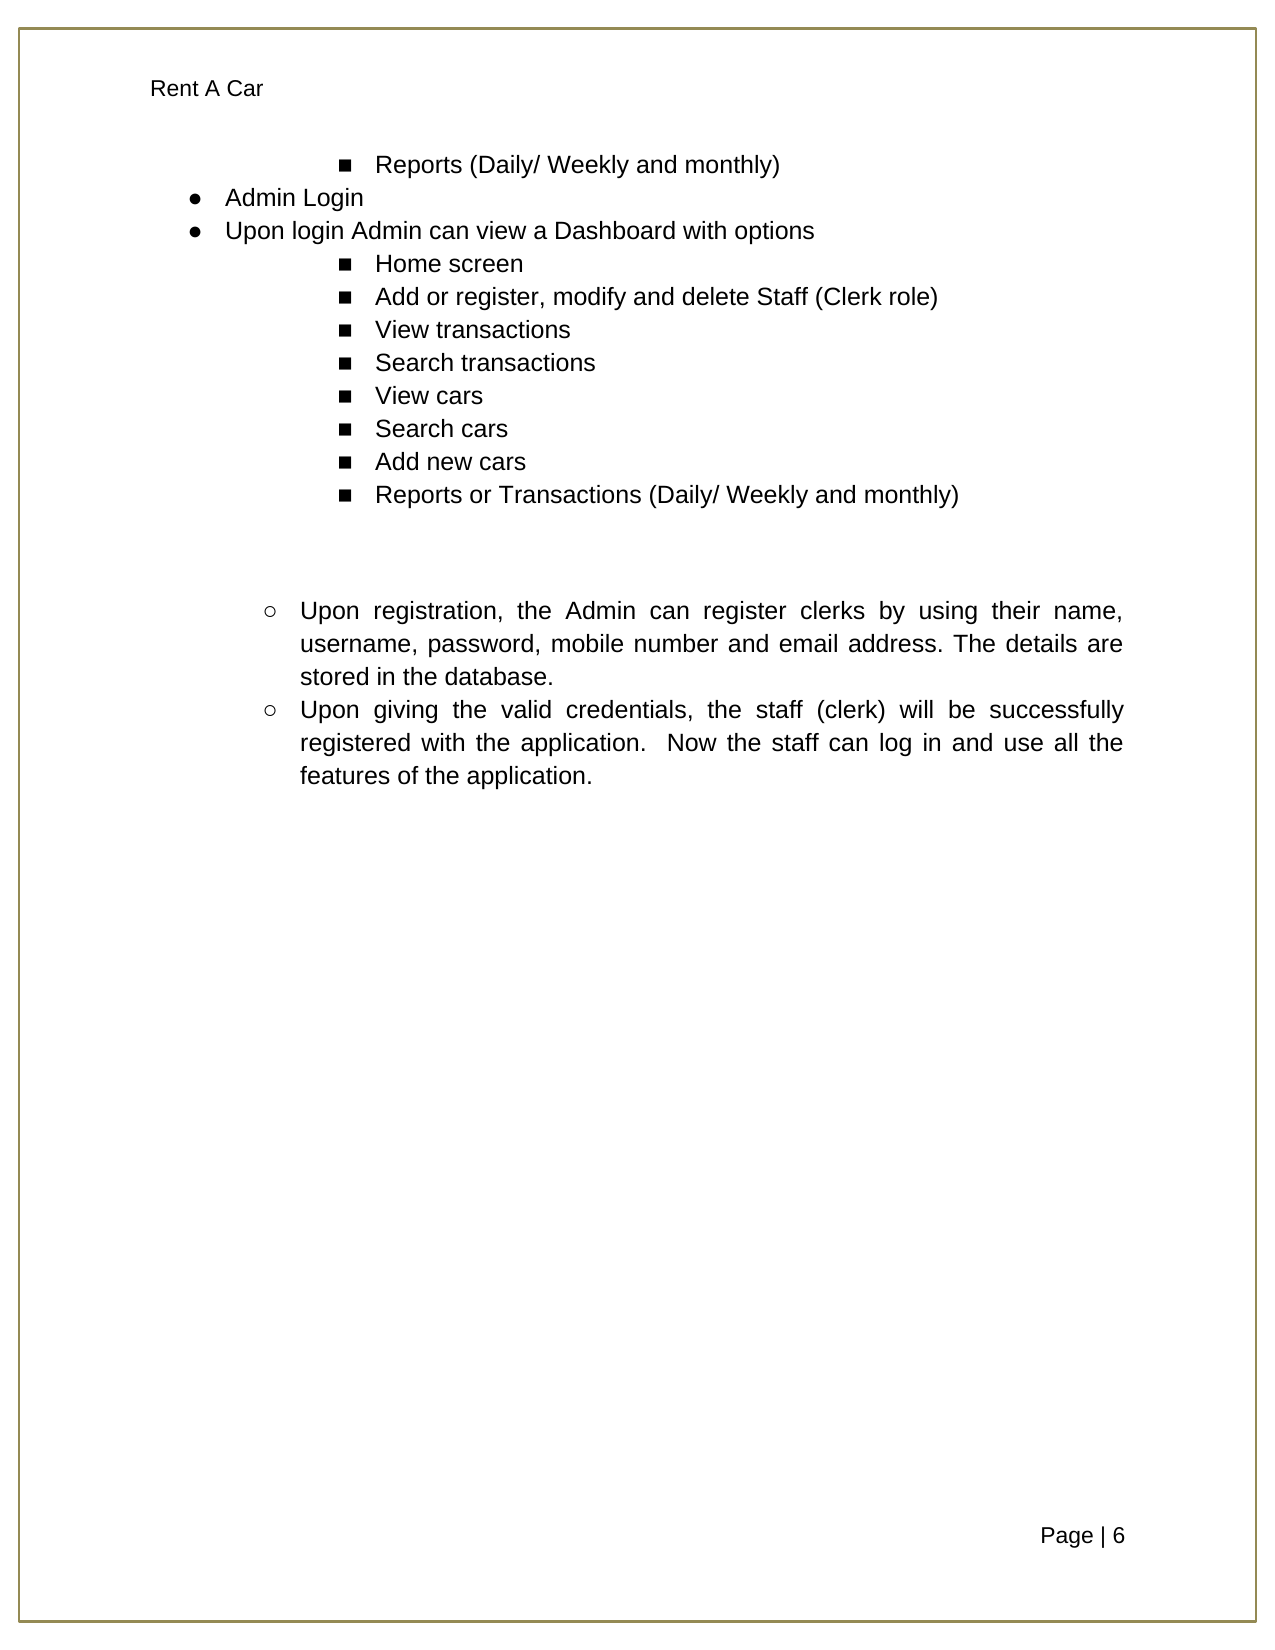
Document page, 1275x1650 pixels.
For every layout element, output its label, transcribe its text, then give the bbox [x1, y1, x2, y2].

list Upon giving the valid credentials, the staff (clerk) will be successfully registered with the application. Now the staff can log in and use all the features of the application. [262, 695, 1125, 790]
list Upon registration, the Admin can register clerks by using their name, username, password, mobile number and email address. The details are stored in the database. [262, 596, 1125, 691]
list Upon login Admin can view a Dashboard with options [187, 216, 1125, 245]
list Search cars [337, 414, 1125, 443]
list Add new cars [337, 447, 1125, 476]
list View transactions [337, 315, 1125, 344]
list Reports or Transactions (Daily/ Weekly and monthly) [337, 480, 1125, 509]
list Admin Login [187, 183, 1125, 212]
list Search transactions [337, 348, 1125, 377]
list View cars [337, 381, 1125, 410]
list Add or register, modify and delete Staff (Clerk role) [337, 282, 1125, 311]
list Reports (Daily/ Weekly and monthly) [337, 150, 1125, 179]
list Home screen [337, 249, 1125, 278]
